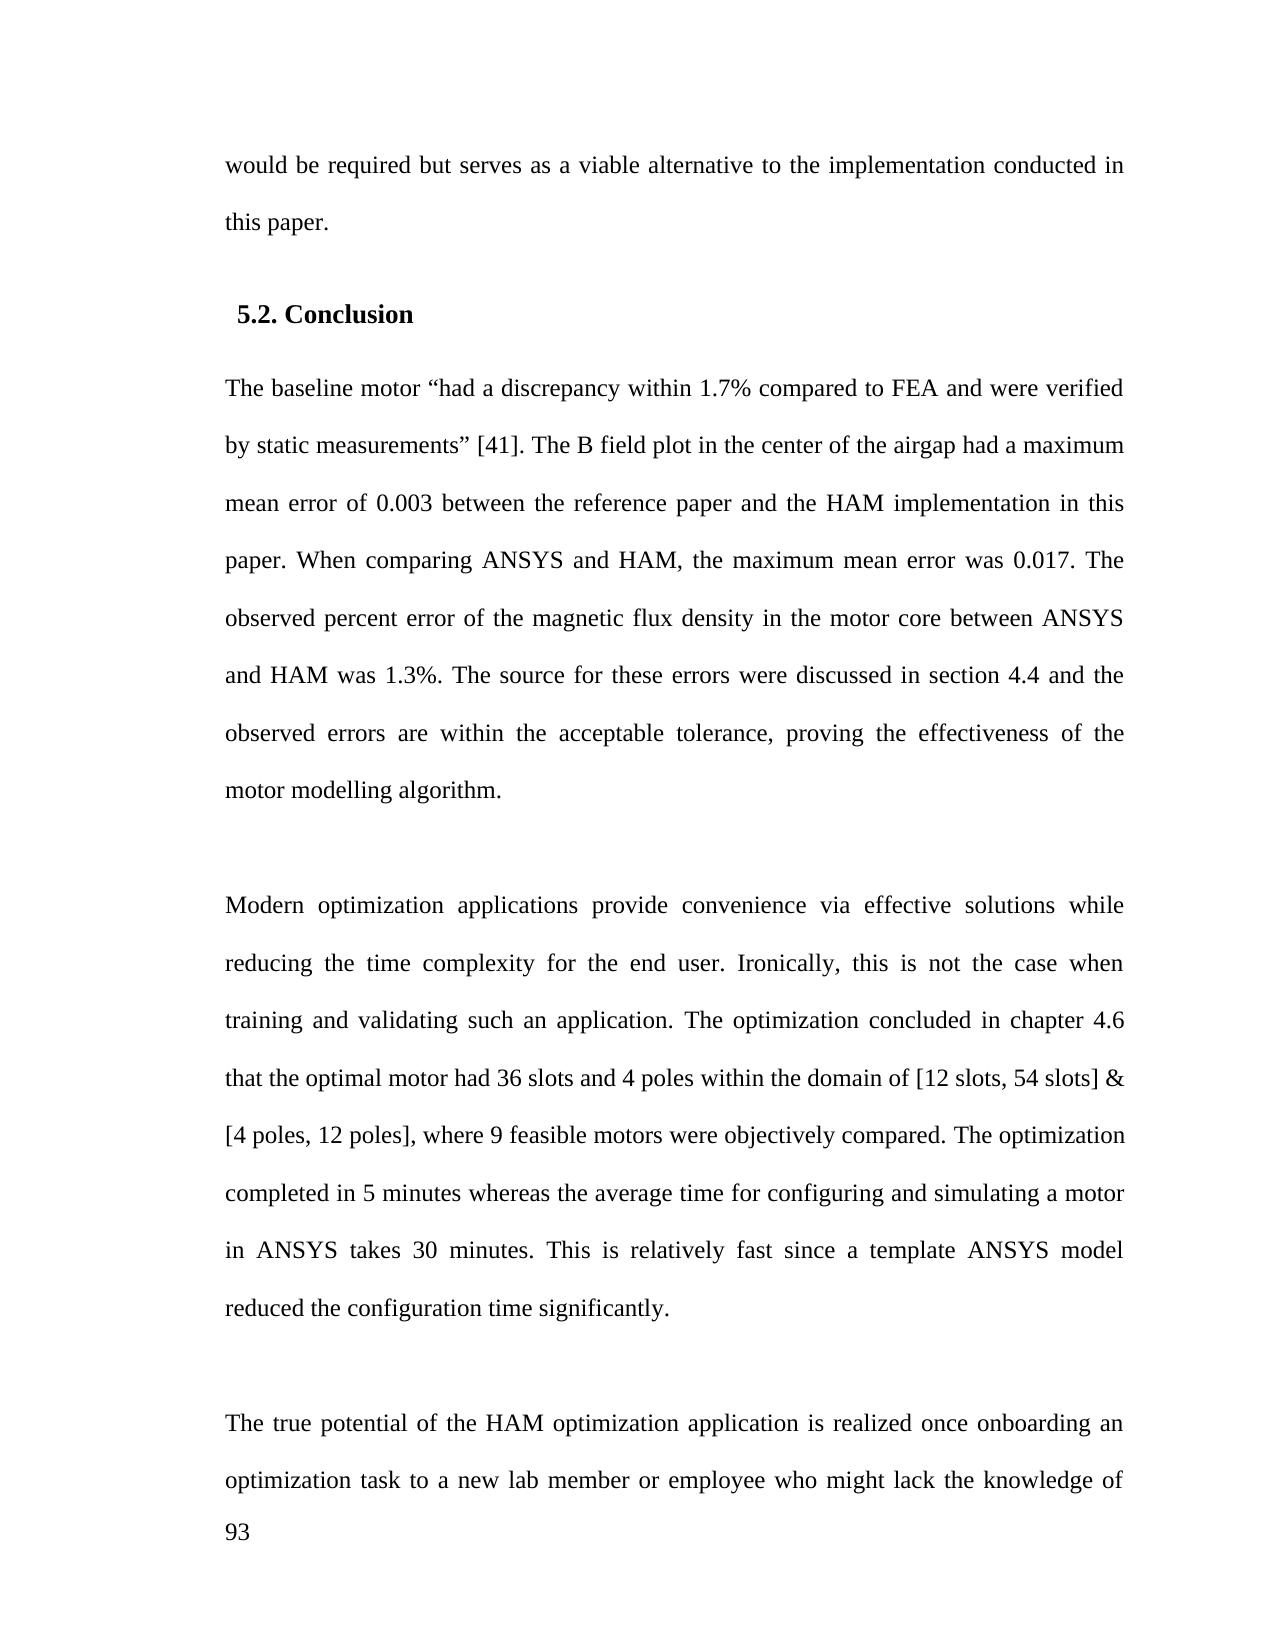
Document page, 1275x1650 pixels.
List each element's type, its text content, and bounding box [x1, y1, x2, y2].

subtitle Conclusion [225, 298, 1125, 329]
text Modern optimization applications provide convenience via effective solutions while reducing the time complexity for the end user. Ironically, this is not the case when training and validating such an application. The optimization concluded in chapter 4.6 that the optimal motor had 36 slots and 4 poles within the domain of [12 slots, 54 slots] & [4 poles, 12 poles], where 9 feasible motors were objectively compared. The optimization completed in 5 minutes whereas the average time for configuring and simulating a motor in ANSYS takes 30 minutes. This is relatively fast since a template ANSYS model reduced the configuration time significantly. [225, 891, 1125, 1322]
text The baseline motor “had a discrepancy within 1.7% compared to FEA and were verified by static measurements” . The B field plot in the center of the airgap had a maximum mean error of 0.003 between the reference paper and the HAM implementation in this paper. When comparing ANSYS and HAM, the maximum mean error was 0.017. The observed percent error of the magnetic flux density in the motor core between ANSYS and HAM was 1.3%. The source for these errors were discussed in section 4.4 and the observed errors are within the acceptable tolerance, proving the effectiveness of the motor modelling algorithm. [225, 373, 1125, 804]
